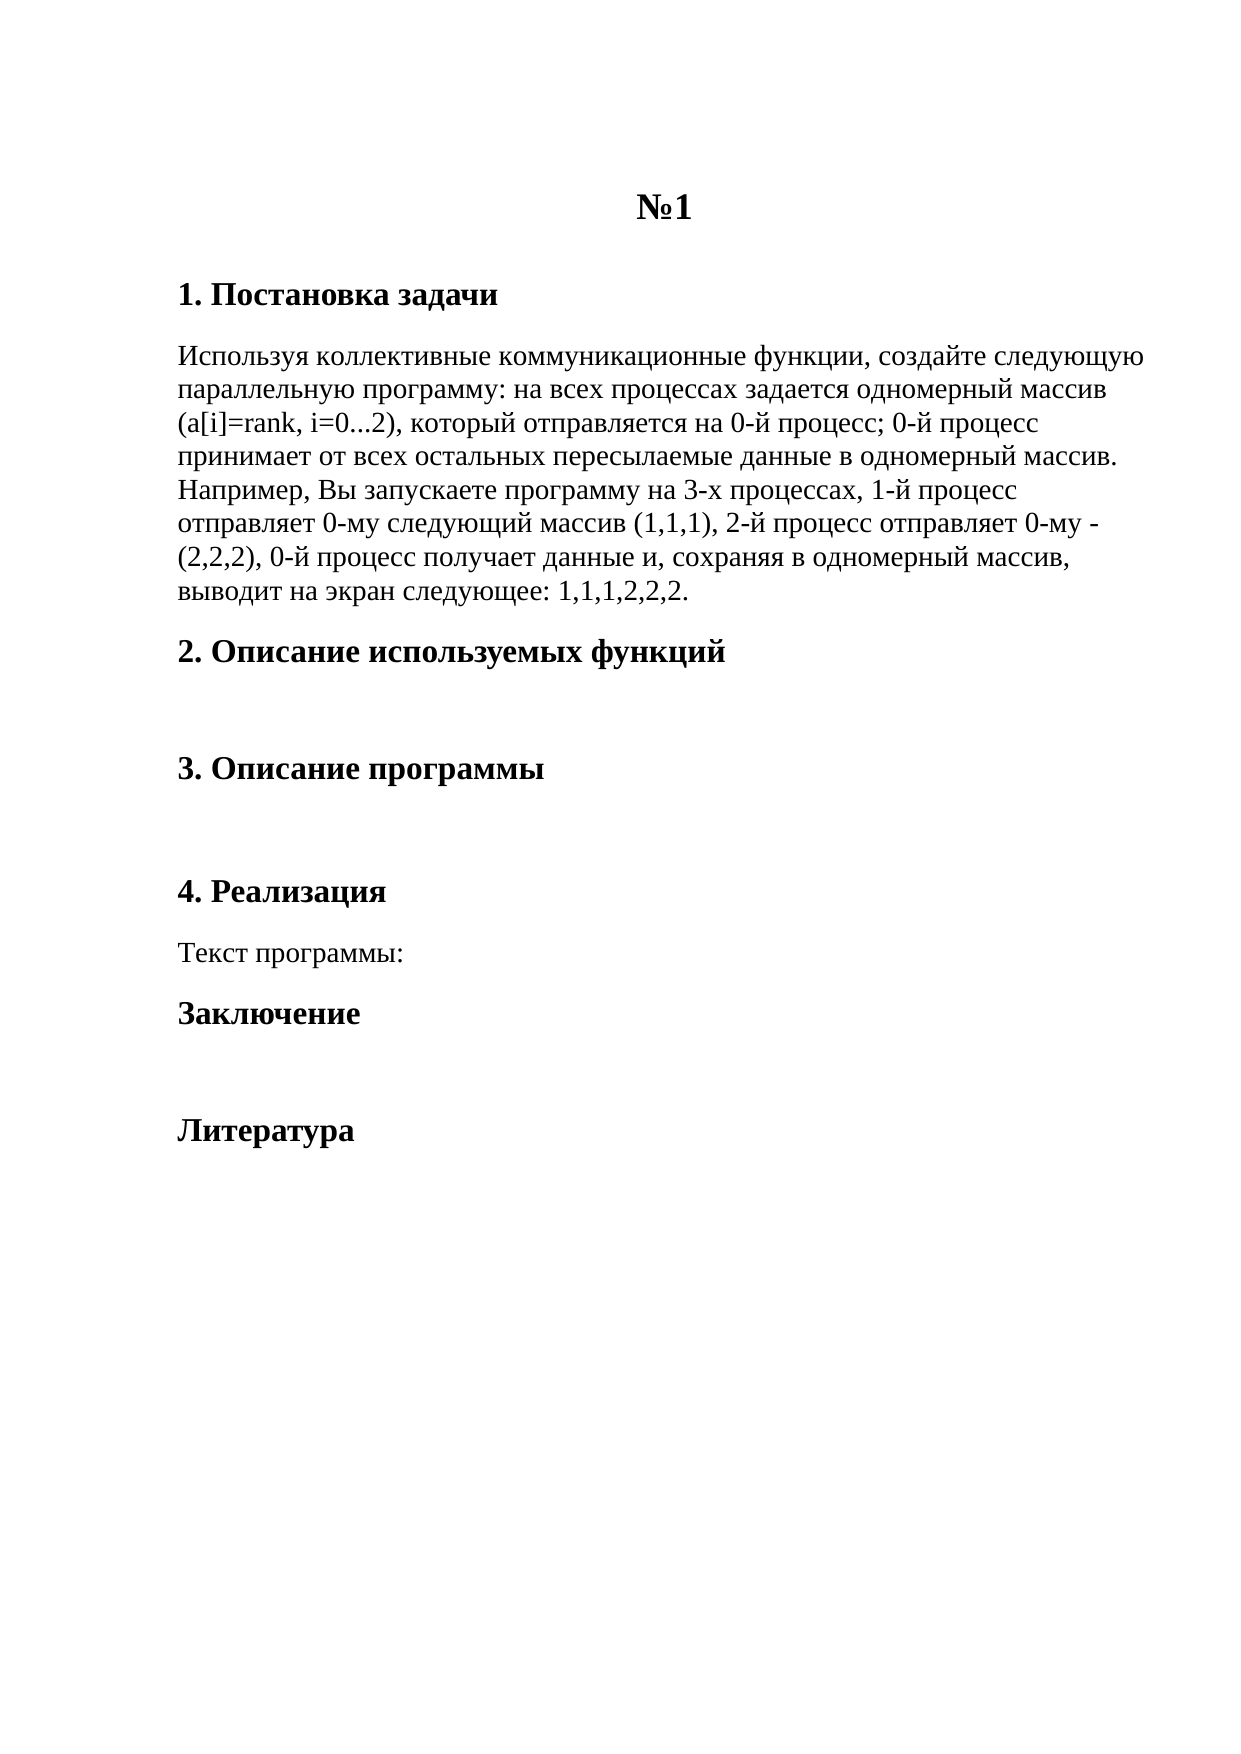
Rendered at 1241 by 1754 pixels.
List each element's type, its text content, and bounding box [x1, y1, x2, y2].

text Используя коллективные коммуникационные функции, создайте следующую параллельную программу: на всех процессах задается одномерный массив (a[i]=rank, i=0...2), который отправляется на 0-й процесс; 0-й процесс принимает от всех остальных пересылаемые данные в одномерный массив. Например, Вы запускаете программу на 3-х процессах, 1-й процесс отправляет 0-му следующий массив (1,1,1), 2-й процесс отправляет 0-му - (2,2,2), 0-й процесс получает данные и, сохраняя в одномерный массив, выводит на экран следующее: 1,1,1,2,2,2. [177, 338, 1152, 606]
text Текст программы: [177, 935, 1152, 968]
subtitle 3. Описание программы [177, 749, 1152, 787]
subtitle 4. Реализация [177, 871, 1152, 909]
subtitle 1. Постановка задачи [177, 274, 1152, 312]
subtitle №1 [177, 184, 1152, 227]
subtitle 2. Описание используемых функций [177, 631, 1152, 669]
subtitle Заключение [177, 993, 1152, 1032]
subtitle Литература [177, 1111, 1152, 1149]
